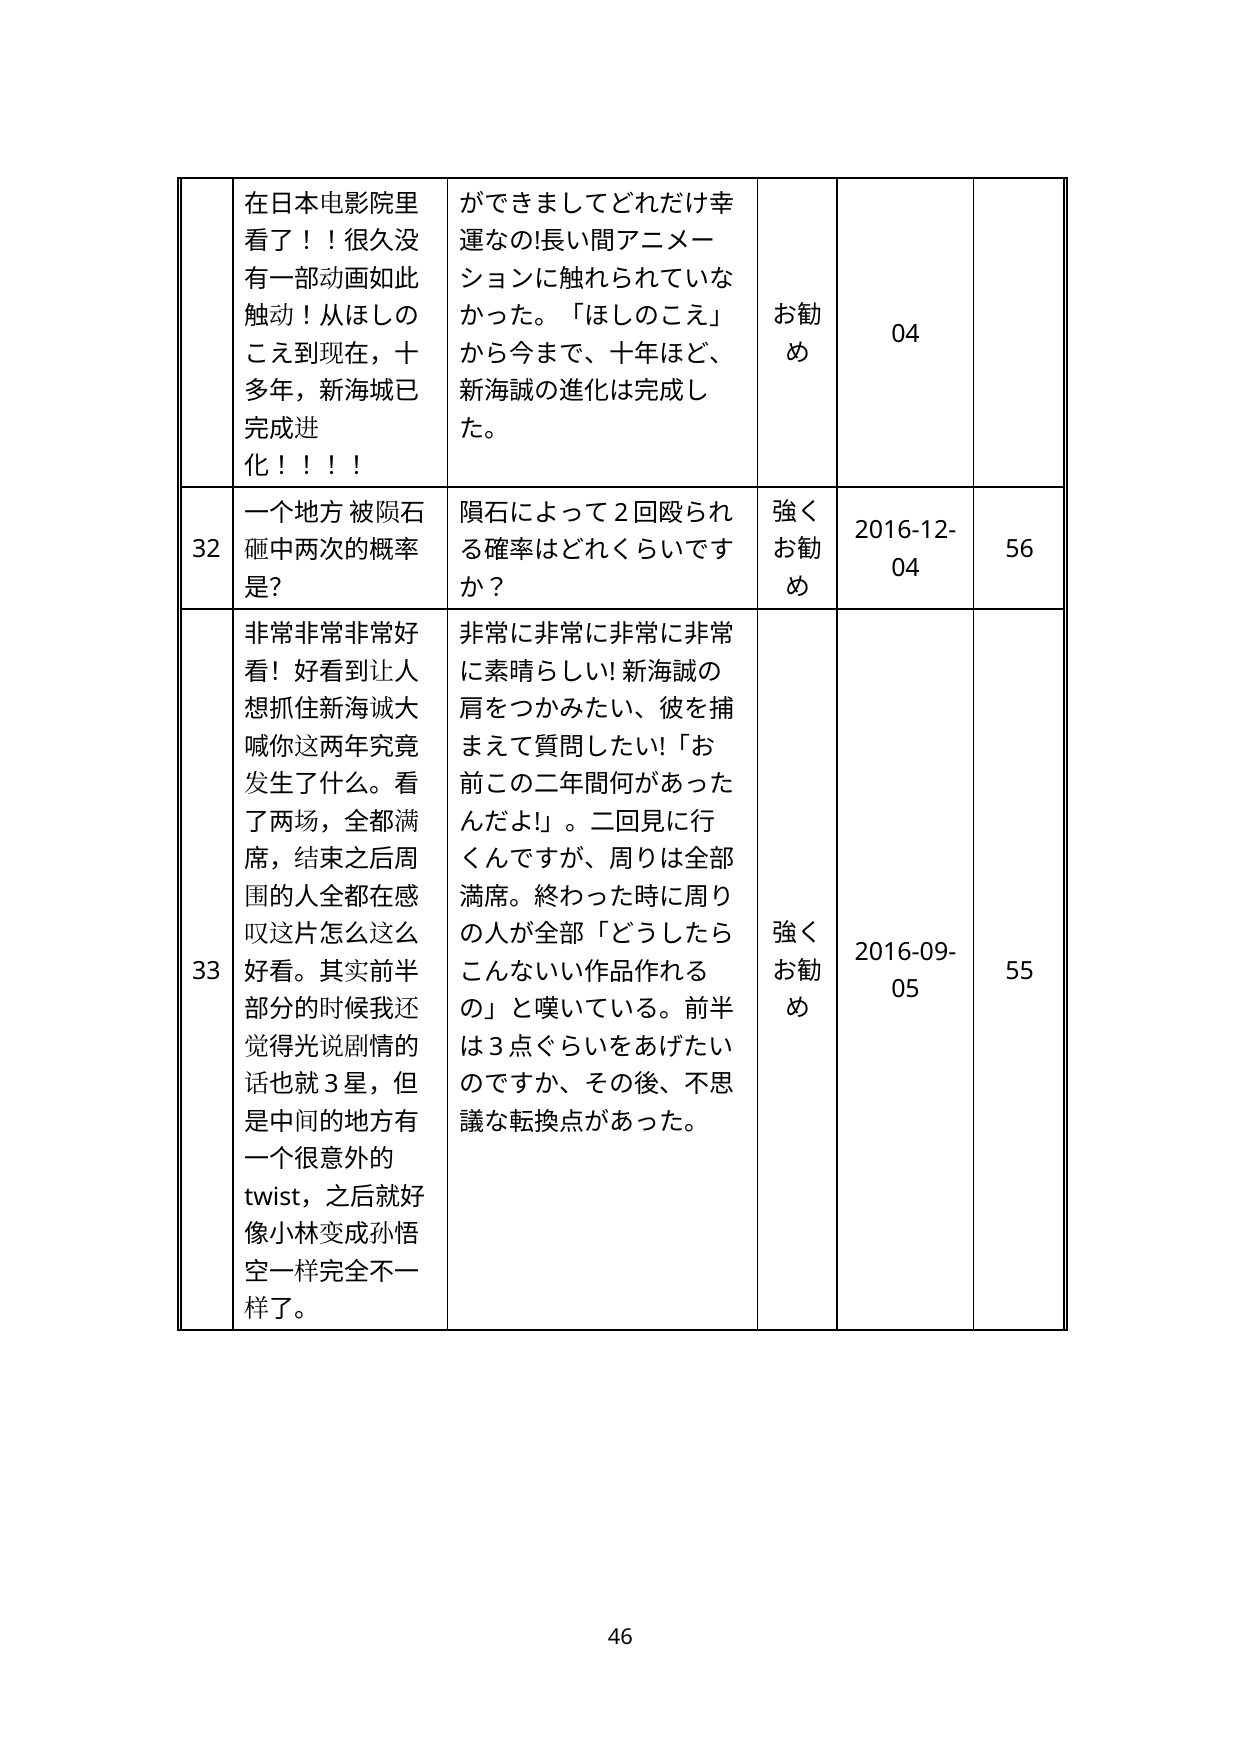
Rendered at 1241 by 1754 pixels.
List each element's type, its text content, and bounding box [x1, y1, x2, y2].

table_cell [234, 179, 447, 486]
table_cell 非常に非常に非常に非常 に素晴らしい! 新海誠の 肩をつかみたい、彼を捕 まえて質問したい!「お 前この二年間何があった んだよ!」。二回見に行 くんですが、周りは全部 満席。終わった時に周り の人が全部「どうしたら こんないい作品作れる の」と嘆いている。前半 は3点ぐらいをあげたい のですか、その後、不思 議な転換点があった。 [448, 610, 757, 1329]
table_cell 非常非常非常好看！好看到让人想抓住新海诚大喊你这两年究竟发生了什么。看了两场，全都满席，结束之后周围的人全都在感叹这片怎么这么好看。其实前半部分的时候我还觉得光说剧情的话也就3星，但是中间的地方有一个很意外的twist，之后就好像小林变成孙悟空一样完全不一样了。 [234, 610, 447, 1329]
table_cell 33 [182, 610, 232, 1329]
table_cell 59 [974, 179, 1063, 486]
table_cell 強くお勧め [758, 179, 836, 486]
table_cell 56 [974, 488, 1063, 608]
table_cell 強くお勧め [758, 488, 836, 608]
table_cell 55 [974, 610, 1063, 1329]
table_cell 2016-12-04 [838, 488, 973, 608]
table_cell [448, 179, 757, 486]
table_cell 31 [182, 179, 232, 486]
table_cell 32 [182, 488, 232, 608]
table_cell 強くお勧め [758, 610, 836, 1329]
table_cell 一个地方 被陨石砸中两次的概率是？ [234, 488, 447, 608]
table_cell 2016-09-04 [838, 179, 973, 486]
table_cell 隕石によって2回殴られる確率はどれくらいですか？ [448, 488, 757, 608]
table_cell 2016-09-05 [838, 610, 973, 1329]
